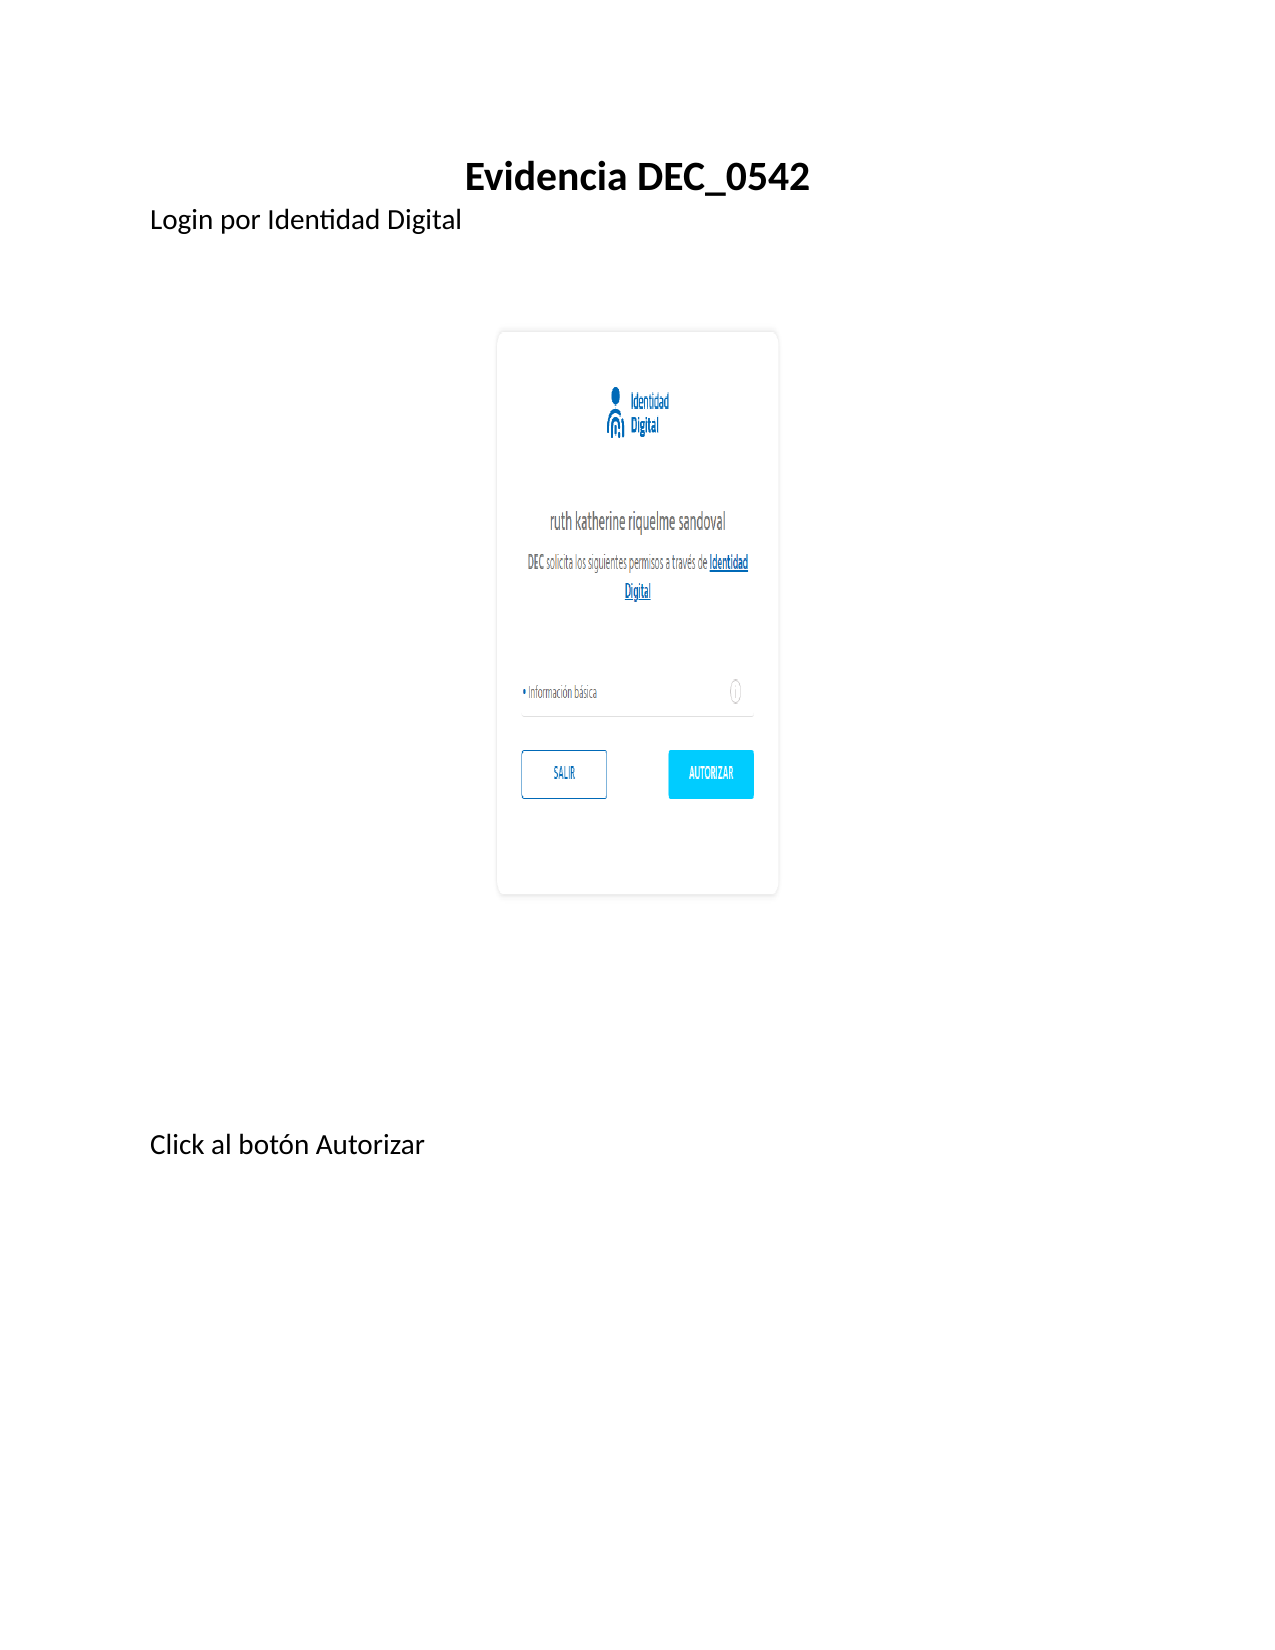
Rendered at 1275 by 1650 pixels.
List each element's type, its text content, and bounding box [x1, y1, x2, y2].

text Login por Identidad Digital [150, 207, 1125, 246]
text Evidencia DEC_0542 [150, 150, 1125, 207]
text Click al botón Autorizar [150, 1148, 1125, 1188]
picture [220, 314, 1055, 1148]
